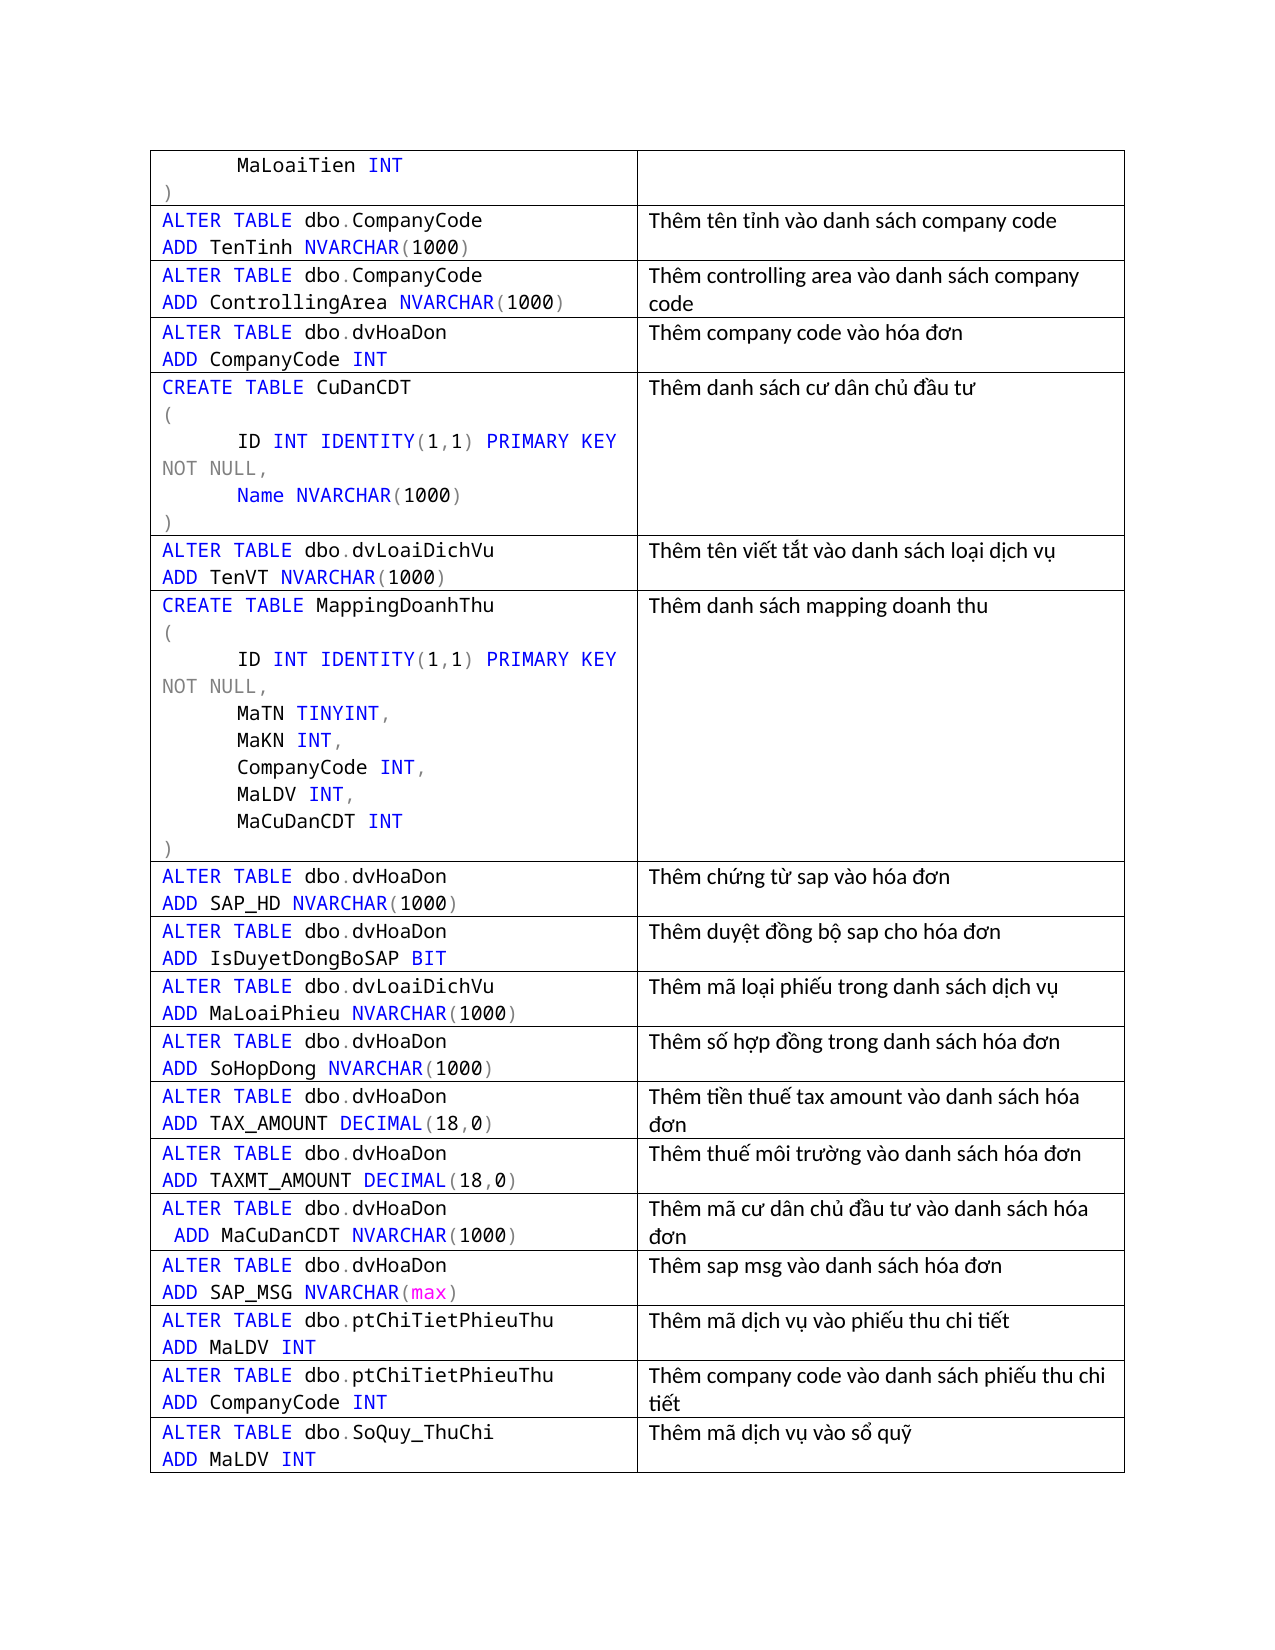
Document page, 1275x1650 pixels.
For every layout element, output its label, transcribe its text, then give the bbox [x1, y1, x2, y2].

table_cell ALTER TABLE dbo.dvHoaDon ADD CompanyCode INT [151, 318, 637, 372]
table_cell Thêm tên tỉnh vào danh sách company code [638, 206, 1124, 260]
table_cell Thêm thuế môi trường vào danh sách hóa đơn [638, 1139, 1124, 1193]
table_cell ALTER TABLE dbo.dvHoaDon ADD SoHopDong NVARCHAR(1000) [151, 1027, 637, 1081]
table_cell Thêm company code vào hóa đơn [638, 318, 1124, 372]
table_cell Thêm mã cư dân chủ đầu tư vào danh sách hóa đơn [638, 1194, 1124, 1250]
table_cell Thêm duyệt đồng bộ sap cho hóa đơn [638, 917, 1124, 971]
table_cell ALTER TABLE dbo.SoQuy_ThuChi ADD MaLDV INT [151, 1418, 637, 1472]
table_cell ALTER TABLE dbo.CompanyCode ADD TenTinh NVARCHAR(1000) [151, 206, 637, 260]
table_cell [151, 151, 637, 205]
table_cell ALTER TABLE dbo.dvHoaDon ADD TAX_AMOUNT DECIMAL(18,0) [151, 1082, 637, 1138]
table_cell Thêm chứng từ sap vào hóa đơn [638, 862, 1124, 916]
table_cell Thêm sap msg vào danh sách hóa đơn [638, 1251, 1124, 1305]
table_cell ALTER TABLE dbo.dvHoaDon ADD IsDuyetDongBoSAP BIT [151, 917, 637, 971]
table_cell ALTER TABLE dbo.dvHoaDon ADD MaCuDanCDT NVARCHAR(1000) [151, 1194, 637, 1250]
table_cell Thêm mã loại phiếu trong danh sách dịch vụ [638, 972, 1124, 1026]
table_cell ALTER TABLE dbo.dvHoaDon ADD SAP_HD NVARCHAR(1000) [151, 862, 637, 916]
table_cell CREATE TABLE CuDanCDT ( ID INT IDENTITY(1,1) PRIMARY KEY NOT NULL, Name NVARCHAR(1000) ) [151, 373, 637, 535]
table_cell Thêm danh sách mapping doanh thu [638, 591, 1124, 861]
table_cell Thêm danh sách cư dân chủ đầu tư [638, 373, 1124, 535]
table_cell Thêm tiền thuế tax amount vào danh sách hóa đơn [638, 1082, 1124, 1138]
table_cell ALTER TABLE dbo.CompanyCode ADD ControllingArea NVARCHAR(1000) [151, 261, 637, 317]
table_cell Thêm company code vào danh sách phiếu thu chi tiết [638, 1361, 1124, 1417]
table_cell ALTER TABLE dbo.dvLoaiDichVu ADD MaLoaiPhieu NVARCHAR(1000) [151, 972, 637, 1026]
table_cell Thêm số hợp đồng trong danh sách hóa đơn [638, 1027, 1124, 1081]
table_cell Thêm mã dịch vụ vào sổ quỹ [638, 1418, 1124, 1472]
table_cell Thêm mã dịch vụ vào phiếu thu chi tiết [638, 1306, 1124, 1360]
table_cell Thêm controlling area vào danh sách company code [638, 261, 1124, 317]
table_cell CREATE TABLE MappingDoanhThu ( ID INT IDENTITY(1,1) PRIMARY KEY NOT NULL, MaTN TINYINT, MaKN INT, CompanyCode INT, MaLDV INT, MaCuDanCDT INT ) [151, 591, 637, 861]
table_cell ALTER TABLE dbo.dvHoaDon ADD TAXMT_AMOUNT DECIMAL(18,0) [151, 1139, 637, 1193]
table_cell ALTER TABLE dbo.dvLoaiDichVu ADD TenVT NVARCHAR(1000) [151, 536, 637, 590]
table_cell ALTER TABLE dbo.ptChiTietPhieuThu ADD MaLDV INT [151, 1306, 637, 1360]
table_cell Thêm tên viết tắt vào danh sách loại dịch vụ [638, 536, 1124, 590]
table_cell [638, 151, 1124, 205]
table_cell ALTER TABLE dbo.ptChiTietPhieuThu ADD CompanyCode INT [151, 1361, 637, 1417]
table_cell ALTER TABLE dbo.dvHoaDon ADD SAP_MSG NVARCHAR(max) [151, 1251, 637, 1305]
